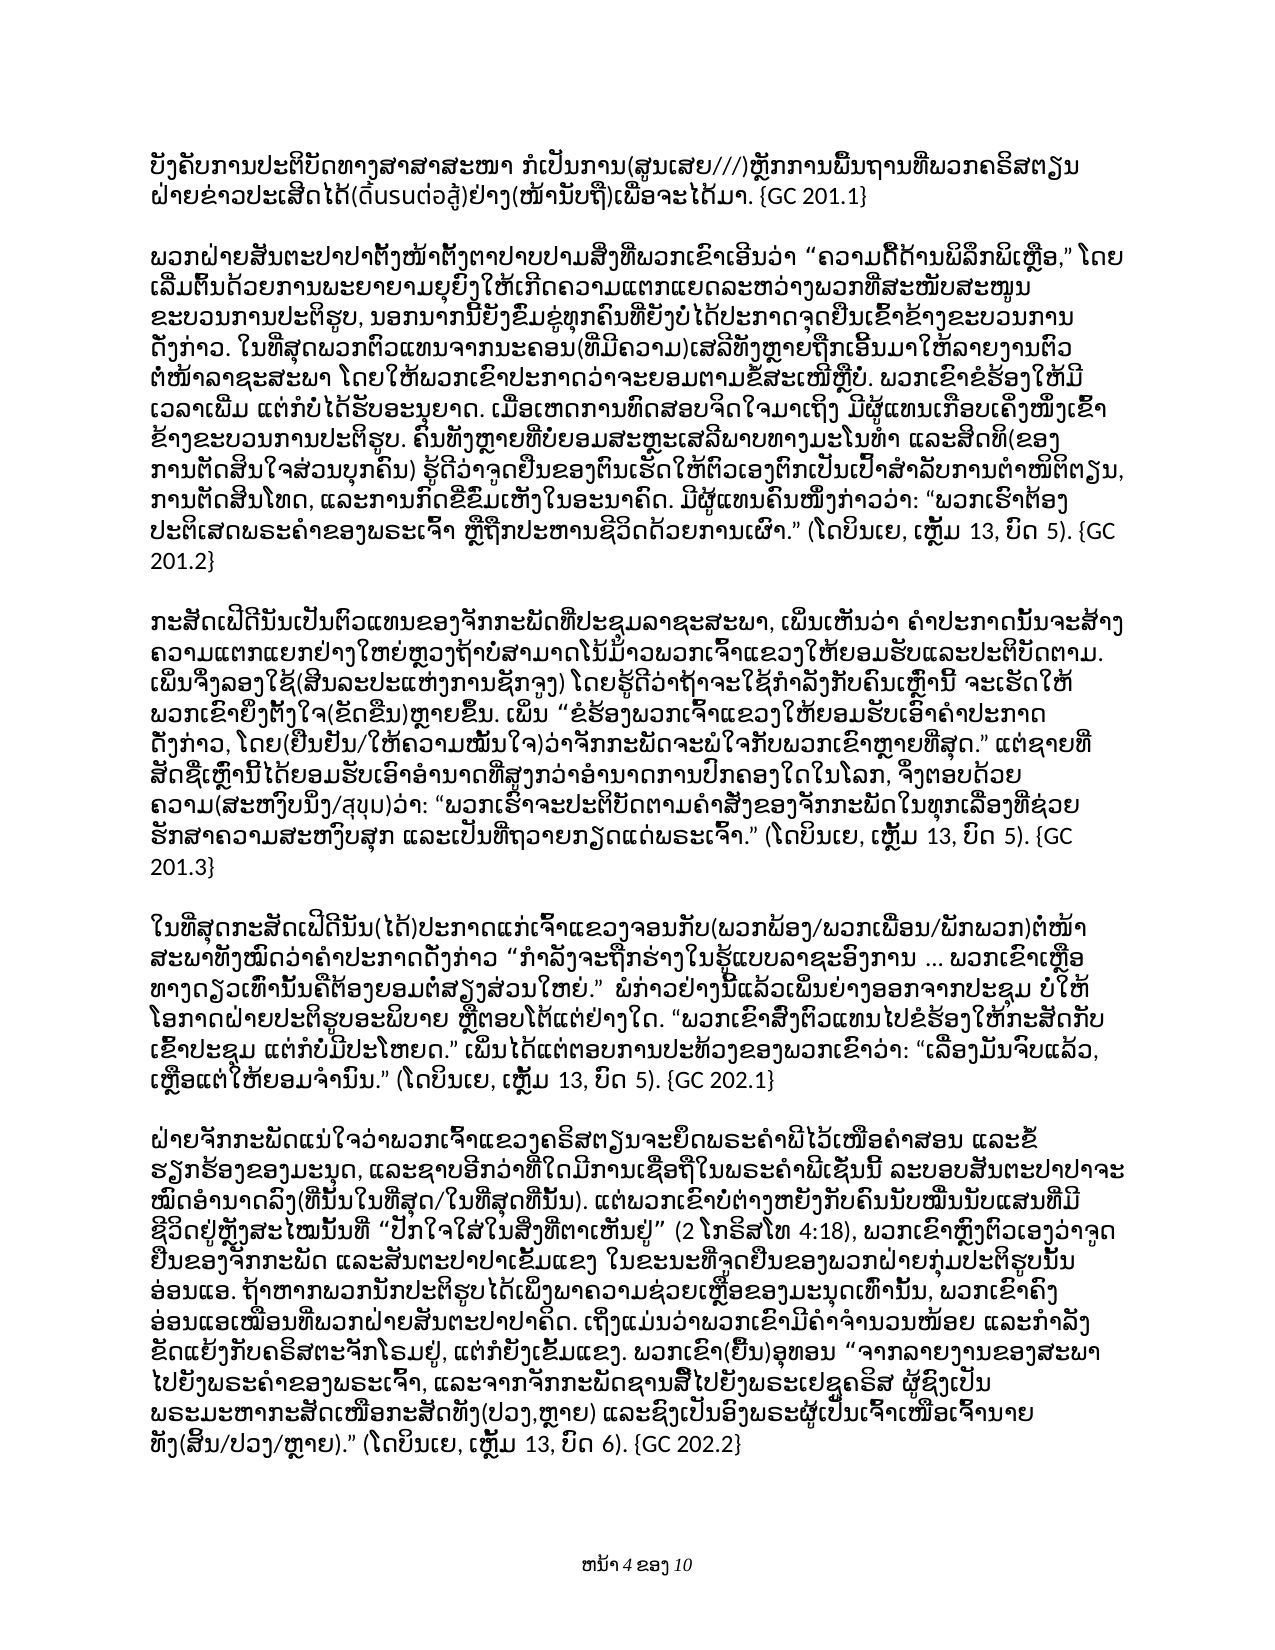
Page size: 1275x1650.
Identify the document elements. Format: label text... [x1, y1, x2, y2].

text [150, 150, 1125, 211]
text ກະສັດເຟີດີນັນເປັນຕົວແທນຂອງຈັກກະພັດທີ່ປະຊຸມລາຊະສະພາ, ເພິ່ນເຫັນວ່າ ຄຳປະກາດນັ້ນຈະສ້າງຄວາມແຕກແຍກຢ່າງໃຫຍ່ຫຼວງຖ້າບໍ່ສາມາດໂນ້ມ້າວພວກເຈົ້າແຂວງໃຫ້ຍອມຮັບແລະປະຕິບັດຕາມ. ເພິ່ນຈຶ່ງລອງໃຊ້(ສີນລະປະແຫ່ງການຊັກຈູງ) ໂດຍຮູ້ດີວ່າຖ້າຈະໃຊ້ກຳລັງກັບຄົນເຫຼົ່ານີ້ ຈະເຮັດໃຫ້ພວກເຂົາຍິ່ງຕັ້ງໃຈ(ຂັດຂືນ)ຫຼາຍຂຶ້ນ. ເພິ່ນ “ຂໍຮ້ອງພວກເຈົ້າແຂວງໃຫ້ຍອມຮັບເອົາຄຳປະກາດດັ່ງກ່າວ, ໂດຍ(ຢືນຢັນ/ໃຫ້ຄວາມໝັ້ນໃຈ)ວ່າຈັກກະພັດຈະພໍໃຈກັບພວກເຂົາຫຼາຍທີ່ສຸດ.” ແຕ່ຊາຍທີ່ສັດຊື່ເຫຼົ່ານີ້ໄດ້ຍອມຮັບເອົາອຳນາດທີ່ສູງກວ່າອຳນາດການປົກຄອງໃດໃນໂລກ, ຈຶ່ງຕອບດ້ວຍຄວາມ(ສະຫງົບນິ່ງ/สุขุม)ວ່າ: “ພວກເຮົາຈະປະຕິບັດຕາມຄຳສັ່ງຂອງຈັກກະພັດໃນທຸກເລື່ອງທີ່ຊ່ວຍຮັກສາຄວາມສະຫງົບສຸກ ແລະເປັນທີ່ຖວາຍກຽດແດ່ພຣະເຈົ້າ.” (ໂດບິນເຍ, ເຫຼັ້ມ 13, ບົດ 5). {GC 201.3} [150, 606, 1125, 881]
text ພວກຝ່າຍສັນຕະປາປາຕັ້ງໜ້າຕັ້ງຕາປາບປາມສິ່ງທີ່ພວກເຂົາເອີນວ່າ “ຄວາມດື້ດ້ານພິລຶກພິເຫຼືອ,” ໂດຍເລີ່ມຕົ້ນດ້ວຍການພະຍາຍາມຍຸຍົງໃຫ້ເກີດຄວາມແຕກແຍດລະຫວ່າງພວກທີ່ສະໜັບສະໜູນຂະບວນການປະຕິຮູບ, ນອກນາກນີ້ຍັງຂົ່ມຂູ່ທຸກຄົນທີ່ຍັງບໍ່ໄດ້ປະກາດຈຸດຢືນເຂົ້າຂ້າງຂະບວນການດັ່ງກ່າວ. ໃນທີ່ສຸດພວກຕົວແທນຈາກນະຄອນ(ທີ່ມີຄວາມ)ເສລີທັງຫຼາຍຖືກເອີ້ນມາໃຫ້ລາຍງານຕົວຕໍ່ໜ້າລາຊະສະພາ ໂດຍໃຫ້ພວກເຂົາປະກາດວ່າຈະຍອມຕາມຂໍ້ສະເໜີຫຼືບໍ່. ພວກເຂົາຂໍຮ້ອງໃຫ້ມີເວລາເພີ່ມ ແຕ່ກໍບໍ່ໄດ້ຮັບອະນຸຍາດ. ເມື່ອເຫດການທົດສອບຈິດໃຈມາເຖິງ ມີຜູ້ແທນເກືອບເຄິ່ງໜຶ່ງເຂົ້າຂ້າງຂະບວນການປະຕິຮູບ. ຄົນທັງຫຼາຍທີ່ບໍ່ຍອມສະຫຼະເສລີພາບທາງມະໂນທຳ ແລະສິດທິ(ຂອງການຕັດສິນໃຈສ່ວນບຸກຄົນ) ຮູ້ດີວ່າຈູດຢືນຂອງຕົນເຮັດໃຫ້ຕົວເອງຕົກເປັນເປົ້າສຳລັບການຕຳໜິຕິຕຽນ, ການຕັດສິນໂທດ, ແລະການກົດຂີ່ຂົ່ມເຫັງໃນອະນາຄົດ. ມີຜູ້ແທນຄົນໜຶ່ງກ່າວວ່າ: “ພວກເຮົາຕ້ອງປະຕິເສດພຣະຄຳຂອງພຣະເຈົ້າ ຫຼືຖືກປະຫານຊີວິດດ້ວຍການເຜົາ.” (ໂດບິນເຍ, ເຫຼັ້ມ 13, ບົດ 5). {GC 201.2} [150, 242, 1125, 576]
text ຝ່າຍຈັກກະພັດແນ່ໃຈວ່າພວກເຈົ້າແຂວງຄຣິສຕຽນຈະຍຶດພຣະຄຳພີໄວ້ເໜືອຄຳສອນ ແລະຂໍ້ຮຽກຮ້ອງຂອງມະນຸດ, ແລະຊາບອີກວ່າທີ່ໃດມີການເຊື່ອຖືໃນພຣະຄຳພີເຊັ່ນນີ້ ລະບອບສັນຕະປາປາຈະໝົດອຳນາດລົງ(ທີ່ນັ້ນໃນທີ່ສຸດ/ໃນທີ່ສຸດທີ່ນັ້ນ). ແຕ່ພວກເຂົາບໍ່ຕ່າງຫຍັງກັບຄົນນັບໝື່ນນັບແສນທີ່ມີຊີວິດຢູ່ຫຼັງສະໄໝນັ້ນທີ່ “ປັກໃຈໃສ່ໃນສິ່ງທີ່ຕາເຫັນຢູ່” (2 ໂກຣິສໂທ 4:18), ພວກເຂົາຫຼົງຕົວເອງວ່າຈູດຢືນຂອງຈັກກະພັດ ແລະສັນຕະປາປາເຂັ້ມແຂງ ໃນຂະນະທີ່ຈູດຢືນຂອງພວກຝ່າຍກຸ່ມປະຕິຮູບນັ້ນອ່ອນແອ. ຖ້າຫາກພວກນັກປະຕິຮູບໄດ້ເພິ່ງພາຄວາມຊ່ວຍເຫຼືອຂອງມະນຸດເທົ່ານັ້ນ, ພວກເຂົາຄົງອ່ອນແອເໝືອນທີ່ພວກຝ່າຍສັນຕະປາປາຄິດ. ເຖິ່ງແມ່ນວ່າພວກເຂົາມີຄຳຈຳນວນໜ້ອຍ ແລະກຳລັງຂັດແຍ້ງກັບຄຣິສຕະຈັກໂຣມຢູ່, ແຕ່ກໍຍັງເຂັ້ມແຂງ. ພວກເຂົາ(ຍື້ນ)ອຸທອນ “ຈາກລາຍງານຂອງສະພາໄປຍັງພຣະຄຳຂອງພຣະເຈົ້າ, ແລະຈາກຈັກກະພັດຊານສ໌ື້ໄປຍັງພຣະເຢຊູຄຣິສ ຜູ້ຊົງເປັນພຣະມະຫາກະສັດເໜືອກະສັດທັງ(ປວງ,ຫຼາຍ) ແລະຊົງເປັນອົງພຣະຜູ້ເປັນເຈົ້າເໜືອເຈົ້ານາຍທັງ(ສິ້ນ/ປວງ/ຫຼາຍ).” (ໂດບິນເຍ, ເຫຼັ້ມ 13, ບົດ 6). {GC 202.2} [150, 1125, 1125, 1458]
text ໃນທີ່ສຸດກະສັດເຟີດີນັນ(ໄດ້)ປະກາດແກ່ເຈົ້າແຂວງຈອນກັບ(ພວກພ້ອງ/ພວກເພື່ອນ/ພັກພວກ)ຕໍ່ໜ້າສະພາທັງໝົດວ່າຄຳປະກາດດັ່ງກ່າວ “ກຳລັງຈະຖືກຮ່າງໃນຮູ້ແບບລາຊະອົງການ ... ພວກເຂົາເຫຼືອທາງດຽວເທົ່ານັ້ນຄືຕ້ອງຍອມຕໍ່ສຽງສ່ວນໃຫຍ່.” ພໍກ່າວຢ່າງນີ້ແລ້ວເພິ່ນຍ່າງອອກຈາກປະຊຸມ ບໍ່ໃຫ້ໂອກາດຝ່າຍປະຕິຮູບອະພິບາຍ ຫຼືຕອບໂຕ້ແຕ່ຢ່າງໃດ. “ພວກເຂົາສົ່ງຕົວແທນໄປຂໍຮ້ອງໃຫ້ກະສັດກັບເຂົ້າປະຊຸມ ແຕ່ກໍບໍ່ມີປະໂຫຍດ.” ເພິ່ນໄດ້ແຕ່ຕອບການປະທ້ວງຂອງພວກເຂົາວ່າ: “ເລື່ອງມັນຈົບແລ້ວ, ເຫຼືອແຕ່ໃຫ້ຍອມຈຳນົນ.” (ໂດບິນເຍ, ເຫຼັ້ມ 13, ບົດ 5). {GC 202.1} [150, 912, 1125, 1095]
